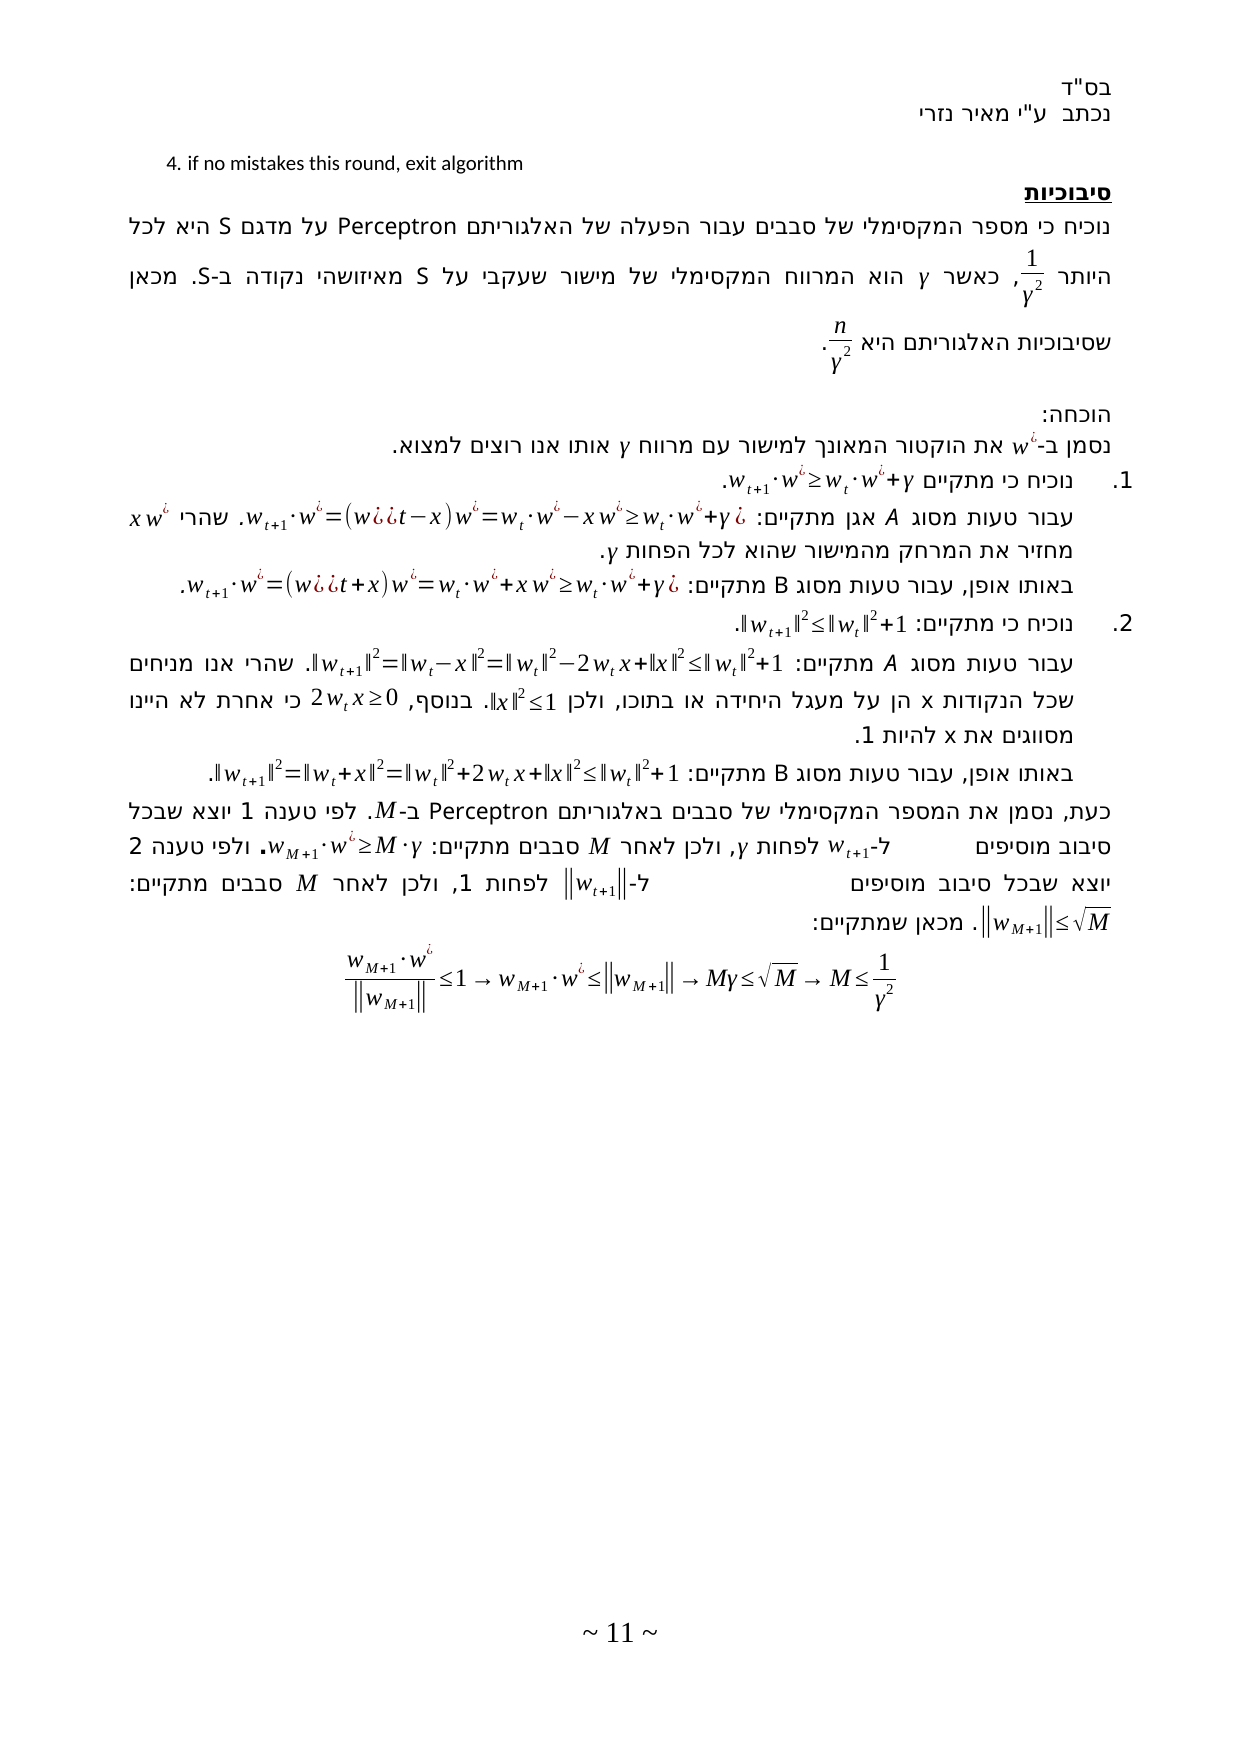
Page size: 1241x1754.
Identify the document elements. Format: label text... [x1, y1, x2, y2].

list if no mistakes this round, exit algorithm [166, 150, 1112, 175]
text כעת, נסמן את המספר המקסימלי של סבבים באלגוריתם Perceptron ב-. לפי טענה 1 יוצא שבכל סיבוב מוסיפים ל- לפחות , ולכן לאחר סבבים מתקיים: . ולפי טענה 2 יוצא שבכל סיבוב מוסיפים ל- לפחות 1, ולכן לאחר סבבים מתקיים: . מכאן שמתקיים: [128, 795, 1112, 940]
subtitle סיבוכיות [128, 179, 1112, 206]
list עבור טעות מסוג A מתקיים: . שהרי אנו מניחים שכל הנקודות x הן על מעגל היחידה או בתוכו, ולכן . בנוסף, כי אחרת לא היינו מסווגים את x להיות 1. [128, 645, 1074, 750]
text הוכחה: [128, 401, 1112, 427]
list נוכיח כי מתקיים: . [128, 606, 1112, 641]
list עבור טעות מסוג A אגן מתקיים: . שהרי מחזיר את המרחק מהמישור שהוא לכל הפחות . [128, 501, 1074, 565]
list נוכיח כי מתקיים . [128, 464, 1112, 497]
list באותו אופן, עבור טעות מסוג B מתקיים: . [128, 755, 1074, 790]
text נוכיח כי מספר המקסימלי של סבבים עבור הפעלה של האלגוריתם Perceptron על מדגם S היא לכל היותר , כאשר הוא המרווח המקסימלי של מישור שעקבי על S מאיזושהי נקודה ב-S. מכאן שסיבוכיות האלגוריתם היא . [128, 210, 1112, 374]
list באותו אופן, עבור טעות מסוג B מתקיים: . [128, 569, 1074, 601]
text נסמן ב- את הוקטור המאונך למישור עם מרווח אותו אנו רוצים למצוא. [128, 431, 1112, 460]
